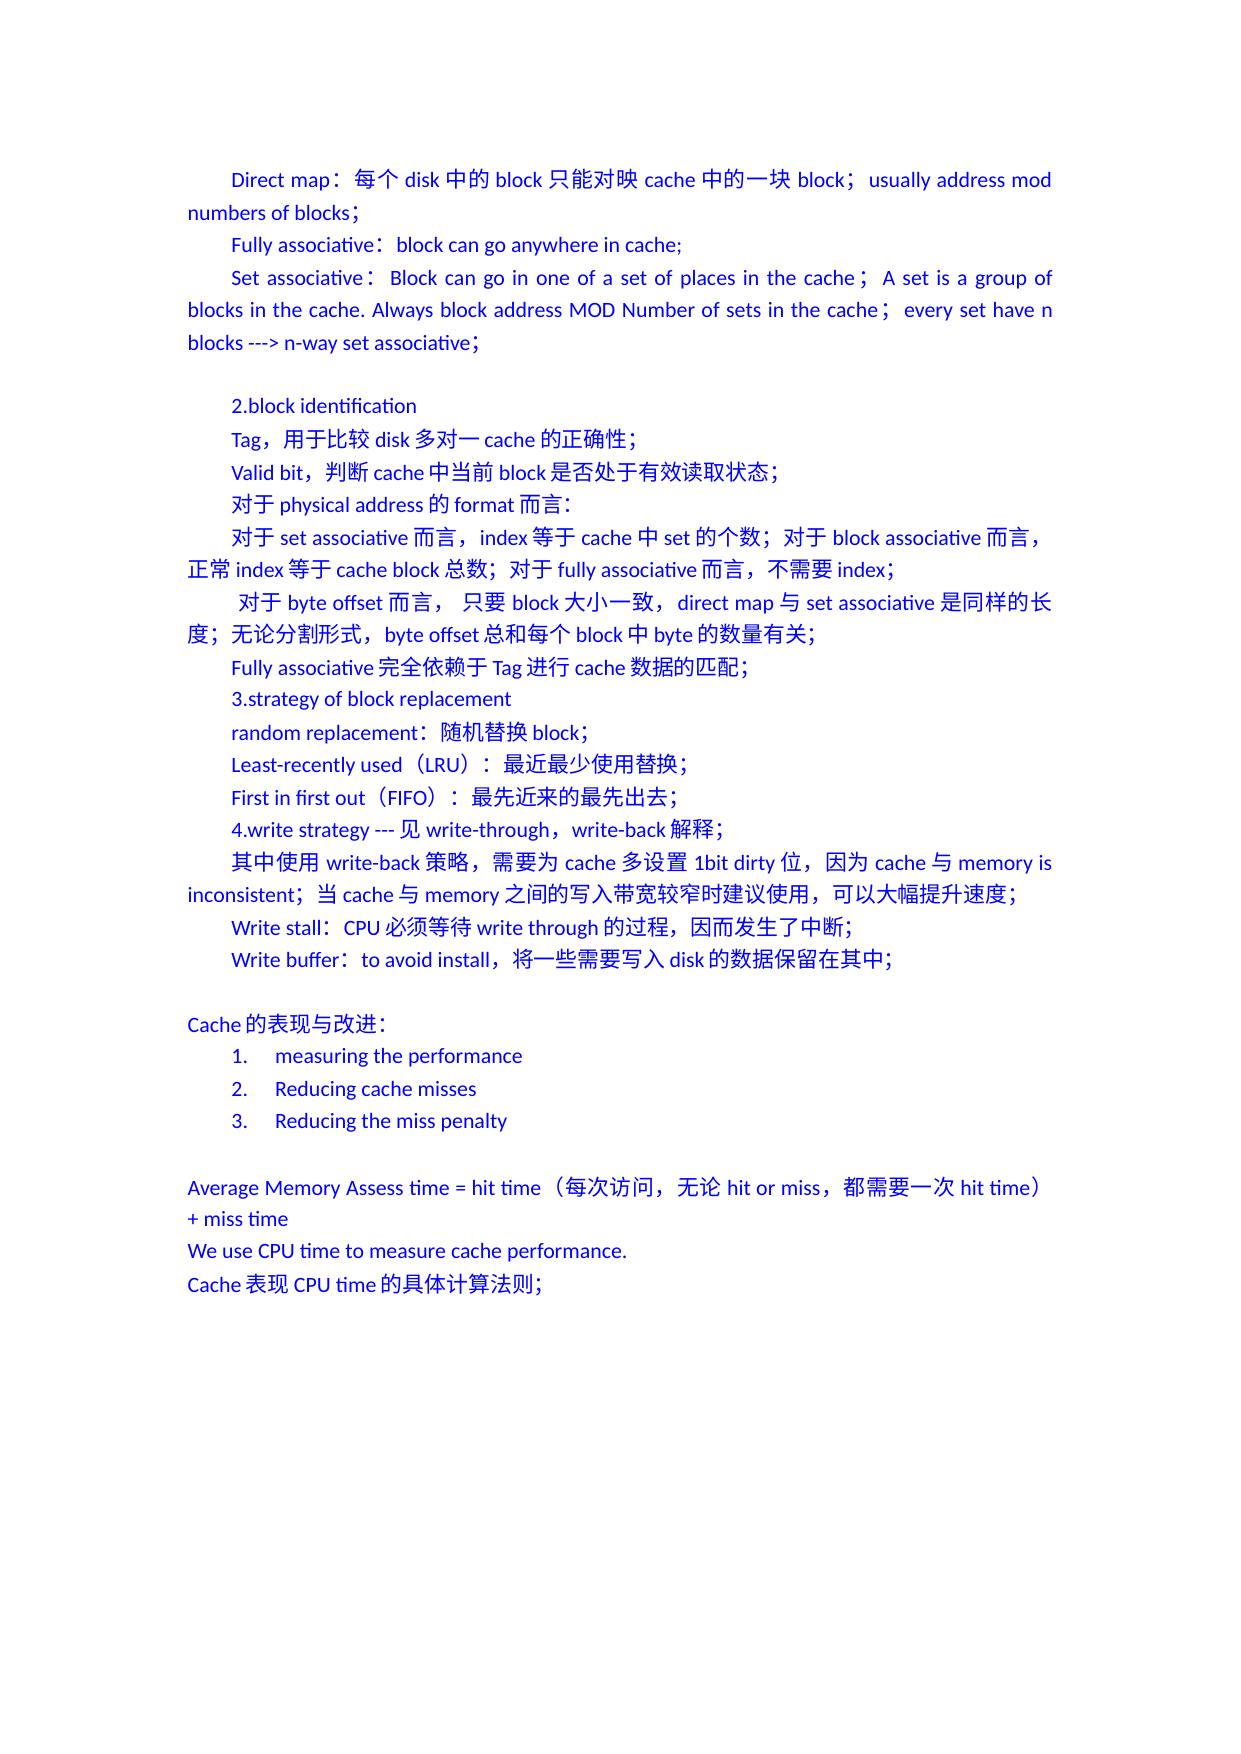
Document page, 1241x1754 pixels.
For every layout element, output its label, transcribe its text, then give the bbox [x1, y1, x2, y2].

list 3.strategy of block replacement [231, 682, 1053, 714]
list Fully associative：block can go anywhere in cache; [187, 227, 1053, 259]
list 对于set associative而言，index等于cache中set的个数；对于block associative而言，正常index等于cache block总数；对于fully associative而言，不需要index； [187, 519, 1053, 584]
list We use CPU time to measure cache performance. [187, 1234, 1053, 1267]
list 对于physical address的format而言： [187, 487, 1053, 519]
list 2.block identification [231, 389, 1053, 422]
list 其中使用write-back策略，需要为cache多设置1bit dirty位，因为cache与memory is inconsistent；当cache与memory之间的写入带宽较窄时建议使用，可以大幅提升速度； [187, 844, 1053, 909]
list 4.write strategy --- 见write-through，write-back解释； [231, 812, 1053, 844]
list Write buffer：to avoid install，将一些需要写入disk的数据保留在其中； [187, 942, 1053, 974]
list random replacement：随机替换block； [187, 714, 1053, 747]
list measuring the performance [187, 1039, 1053, 1072]
list Tag，用于比较disk多对一cache的正确性； [187, 422, 1053, 454]
list Set associative：Block can go in one of a set of places in the cache；A set is a group of blocks in the cache. Always block address MOD Number of sets in the cache；every set have n blocks ---> n-way set associative； [187, 259, 1053, 357]
list Cache表现CPU time的具体计算法则； [187, 1267, 1053, 1299]
list Cache的表现与改进： [187, 1007, 1053, 1039]
list Least-recently used（LRU）：最近最少使用替换； [187, 747, 1053, 779]
list Fully associative完全依赖于Tag进行cache数据的匹配； [187, 649, 1053, 682]
list 对于byte offset而言， 只要block大小一致，direct map与set associative是同样的长度；无论分割形式，byte offset总和每个block中byte的数量有关； [187, 584, 1053, 649]
list Reducing cache misses [187, 1072, 1053, 1104]
list Direct map：每个disk中的block只能对映cache中的一块block；usually address mod numbers of blocks； [187, 162, 1053, 227]
list Write stall：CPU必须等待write through的过程，因而发生了中断； [187, 909, 1053, 942]
list Reducing the miss penalty [187, 1104, 1053, 1137]
list First in first out（FIFO）：最先近来的最先出去； [187, 779, 1053, 812]
list Valid bit，判断cache中当前block是否处于有效读取状态； [187, 454, 1053, 487]
list Average Memory Assess time = hit time（每次访问，无论hit or miss，都需要一次hit time） + miss time [187, 1169, 1053, 1234]
